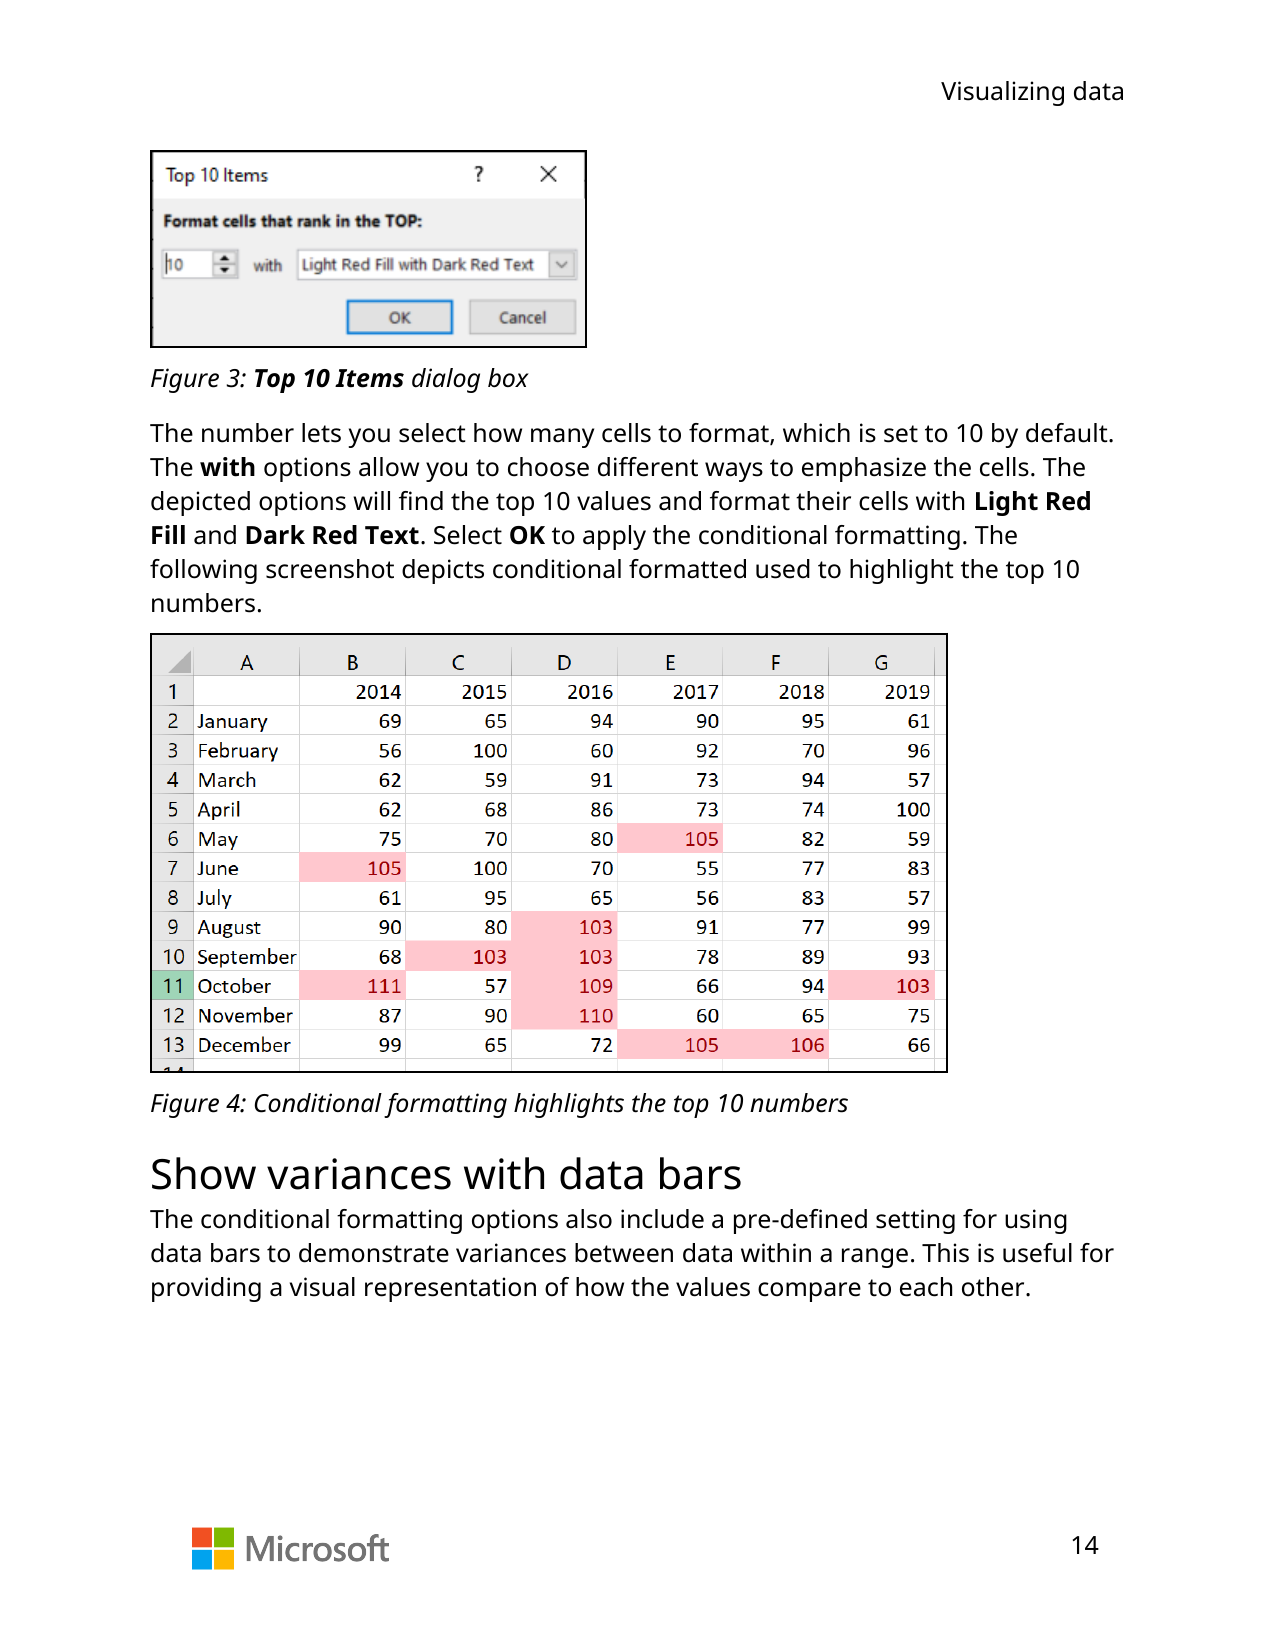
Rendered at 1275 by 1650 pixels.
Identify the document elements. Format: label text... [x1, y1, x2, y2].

picture [150, 1520, 431, 1576]
subtitle Show variances with data bars [150, 1145, 1125, 1201]
picture [152, 152, 585, 346]
text Figure 3: Top 10 Items dialog box [150, 361, 1125, 395]
text The conditional formatting options also include a pre-defined setting for using data bars to demonstrate variances between data within a range. This is useful for providing a visual representation of how the values compare to each other. [150, 1201, 1125, 1304]
picture [152, 635, 946, 1071]
text The number lets you select how many cells to format, which is set to 10 by default. The with options allow you to choose different ways to emphasize the cells. The depicted options will find the top 10 values and format their cells with Light Red Fill and Dark Red Text. Select OK to apply the conditional formatting. The following screenshot depicts conditional formatted used to highlight the top 10 numbers. [150, 416, 1125, 620]
text Figure 4: Conditional formatting highlights the top 10 numbers [150, 1086, 1125, 1120]
